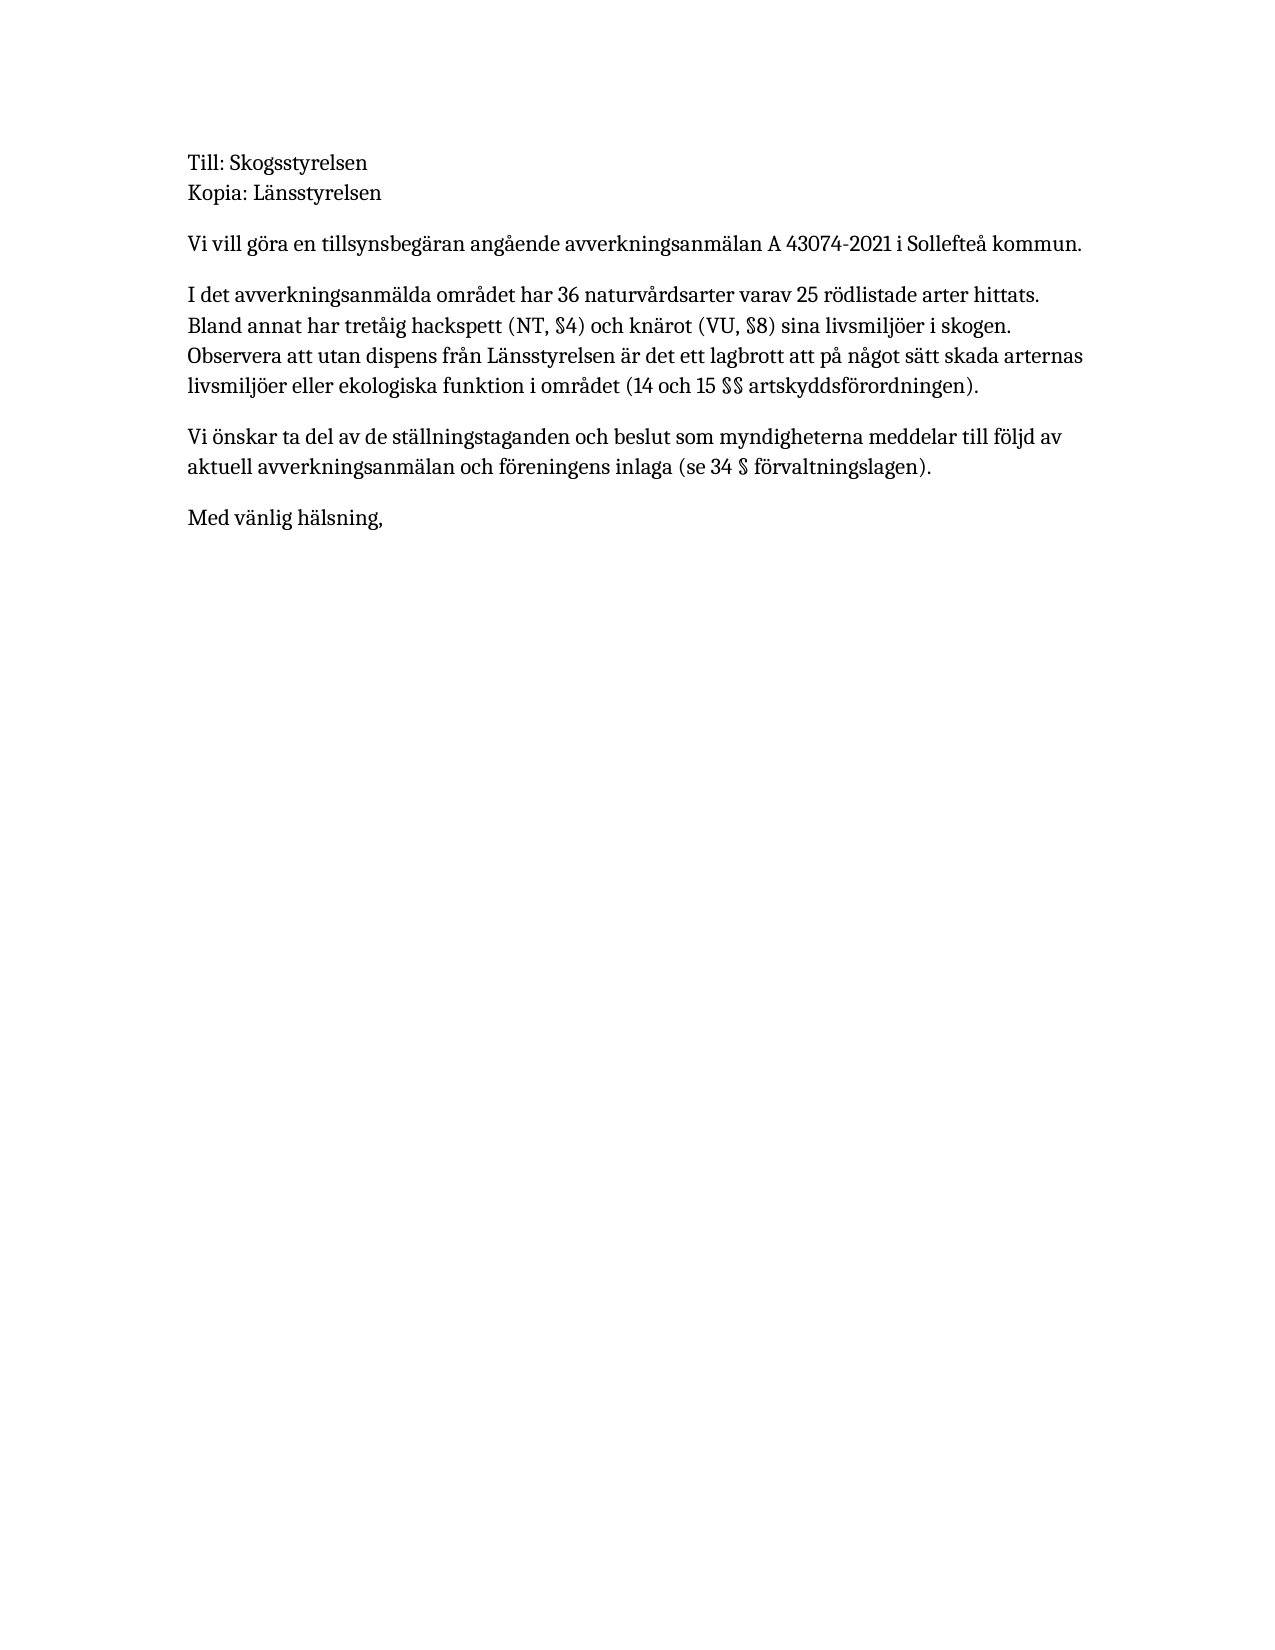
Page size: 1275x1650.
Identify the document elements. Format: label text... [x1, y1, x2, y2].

text Vi önskar ta del av de ställningstaganden och beslut som myndigheterna meddelar till följd av aktuell avverkningsanmälan och föreningens inlaga (se 34 § förvaltningslagen). [187, 424, 1087, 481]
text Till: Skogsstyrelsen Kopia: Länsstyrelsen [187, 150, 1087, 207]
text Vi vill göra en tillsynsbegäran angående avverkningsanmälan A 43074-2021 i Sollefteå kommun. [187, 231, 1087, 258]
text I det avverkningsanmälda området har 36 naturvårdsarter varav 25 rödlistade arter hittats. Bland annat har tretåig hackspett (NT, §4) och knärot (VU, §8) sina livsmiljöer i skogen. Observera att utan dispens från Länsstyrelsen är det ett lagbrott att på något sätt skada arternas livsmiljöer eller ekologiska funktion i området (14 och 15 §§ artskyddsförordningen). [187, 282, 1087, 399]
text Med vänlig hälsning, [187, 505, 1087, 562]
